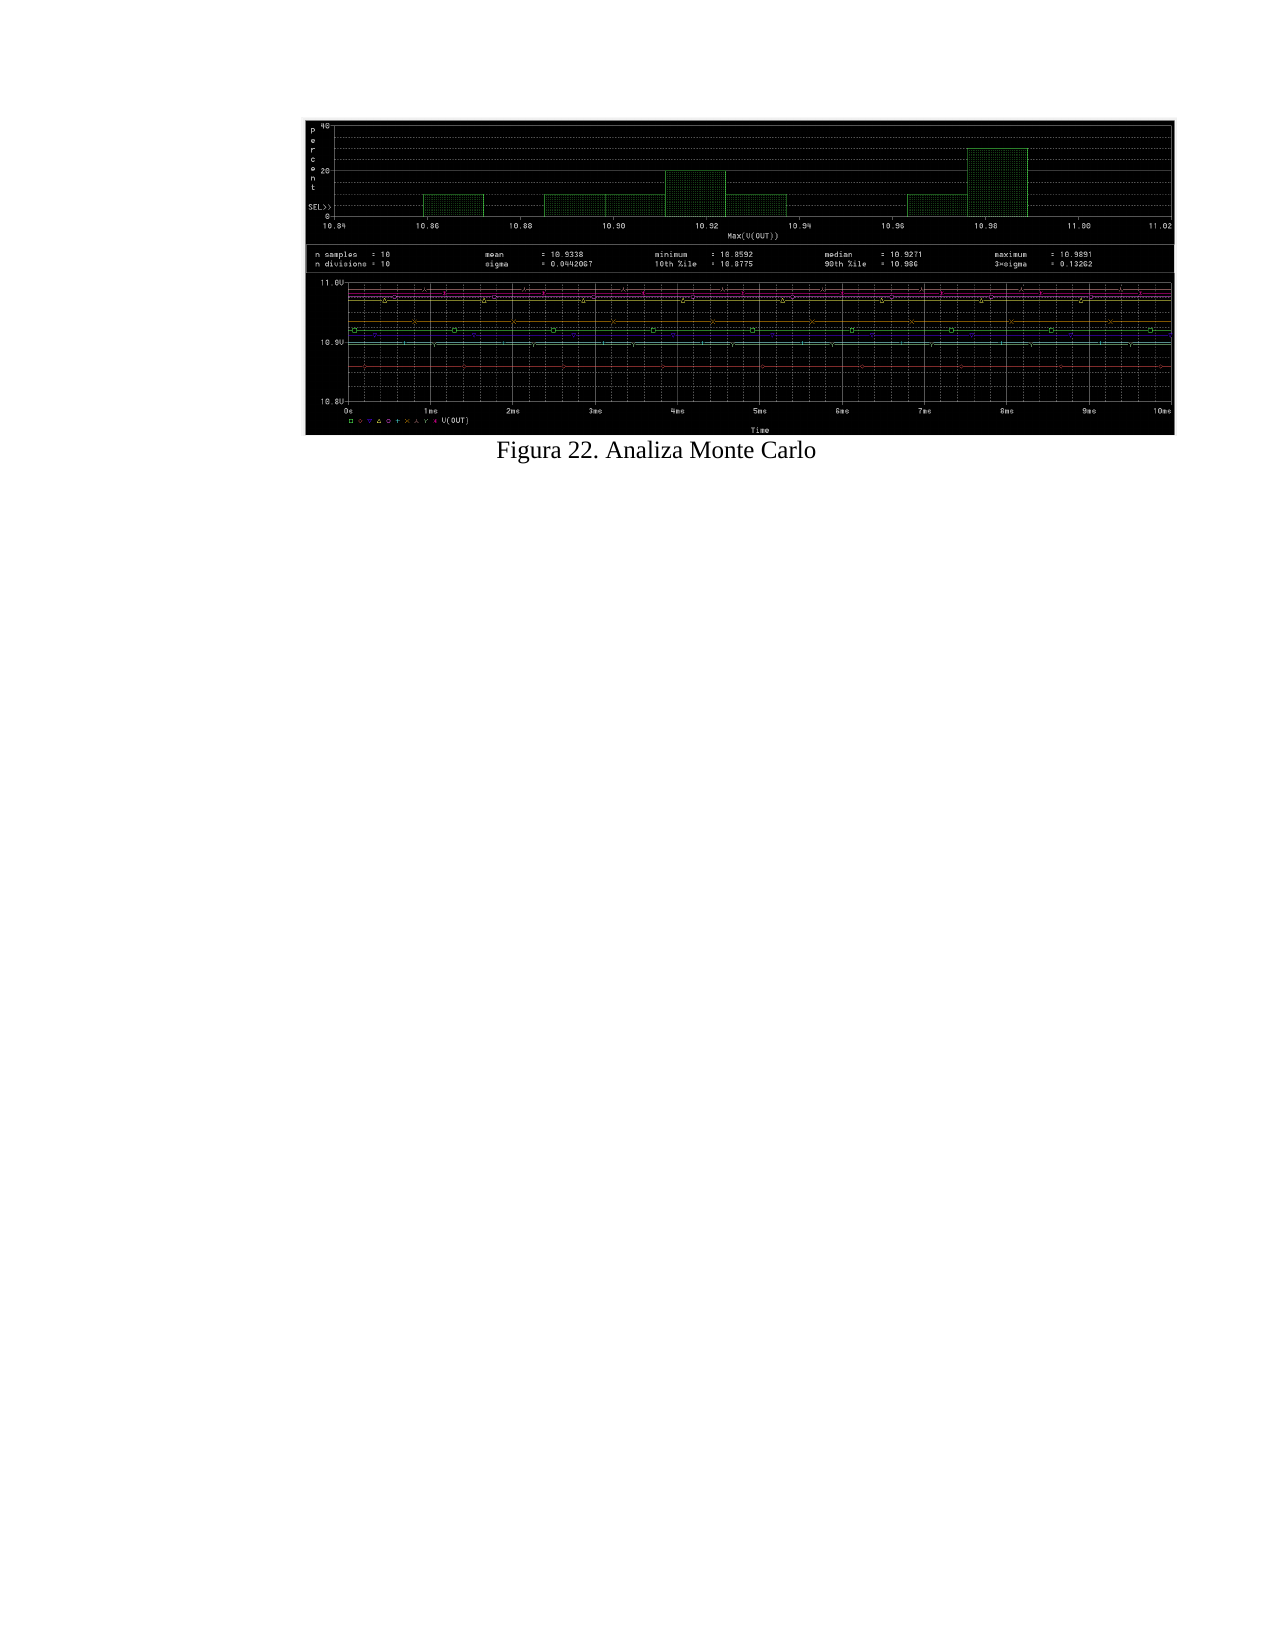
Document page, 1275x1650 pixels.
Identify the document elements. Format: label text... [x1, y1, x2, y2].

picture [301, 117, 1177, 436]
list Figura 22. Analiza Monte Carlo [301, 436, 1011, 464]
